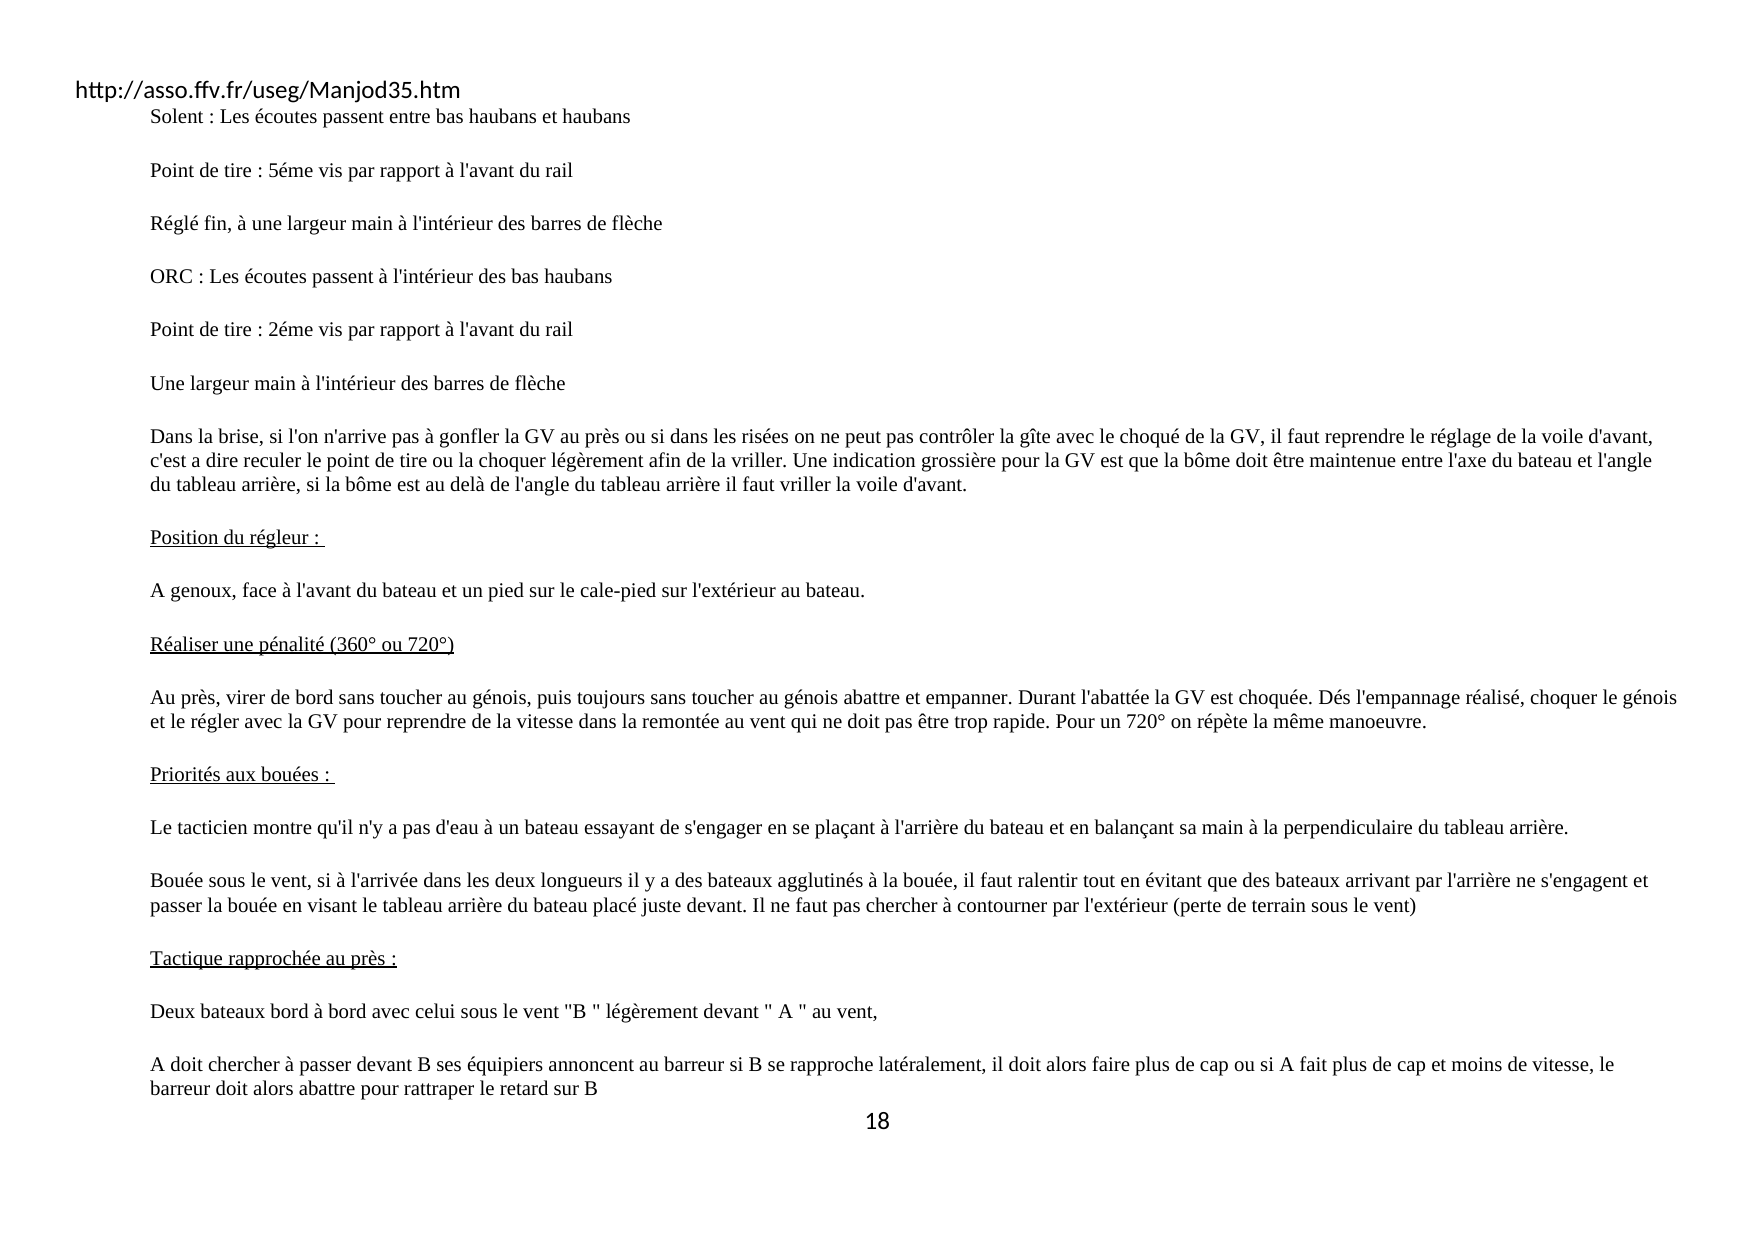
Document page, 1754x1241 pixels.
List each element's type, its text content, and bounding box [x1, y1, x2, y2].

text Le tacticien montre qu'il n'y a pas d'eau à un bateau essayant de s'engager en se plaçant à l'arrière du bateau et en balançant sa main à la perpendiculaire du tableau arrière. [150, 815, 1679, 839]
text Point de tire : 2éme vis par rapport à l'avant du rail [150, 317, 1679, 341]
text A doit chercher à passer devant B ses équipiers annoncent au barreur si B se rapproche latéralement, il doit alors faire plus de cap ou si A fait plus de cap et moins de vitesse, le barreur doit alors abattre pour rattraper le retard sur B [150, 1052, 1679, 1100]
text Solent : Les écoutes passent entre bas haubans et haubans [150, 104, 1679, 128]
text Au près, virer de bord sans toucher au génois, puis toujours sans toucher au génois abattre et empanner. Durant l'abattée la GV est choquée. Dés l'empannage réalisé, choquer le génois et le régler avec la GV pour reprendre de la vitesse dans la remontée au vent qui ne doit pas être trop rapide. Pour un 720° on répète la même manoeuvre. [150, 685, 1679, 733]
text Dans la brise, si l'on n'arrive pas à gonfler la GV au près ou si dans les risées on ne peut pas contrôler la gîte avec le choqué de la GV, il faut reprendre le réglage de la voile d'avant, c'est a dire reculer le point de tire ou la choquer légèrement afin de la vriller. Une indication grossière pour la GV est que la bôme doit être maintenue entre l'axe du bateau et l'angle du tableau arrière, si la bôme est au delà de l'angle du tableau arrière il faut vriller la voile d'avant. [150, 424, 1679, 496]
text Tactique rapprochée au près : [150, 946, 1679, 970]
text Bouée sous le vent, si à l'arrivée dans les deux longueurs il y a des bateaux agglutinés à la bouée, il faut ralentir tout en évitant que des bateaux arrivant par l'arrière ne s'engagent et passer la bouée en visant le tableau arrière du bateau placé juste devant. Il ne faut pas chercher à contourner par l'extérieur (perte de terrain sous le vent) [150, 868, 1679, 917]
text Position du régleur : [150, 525, 1679, 549]
text Réaliser une pénalité (360° ou 720°) [150, 631, 1679, 656]
text Priorités aux bouées : [150, 762, 1679, 786]
text Une largeur main à l'intérieur des barres de flèche [150, 370, 1679, 394]
text Deux bateaux bord à bord avec celui sous le vent "B " légèrement devant " A " au vent, [150, 999, 1679, 1023]
text Point de tire : 5éme vis par rapport à l'avant du rail [150, 157, 1679, 182]
text ORC : Les écoutes passent à l'intérieur des bas haubans [150, 264, 1679, 288]
text Réglé fin, à une largeur main à l'intérieur des barres de flèche [150, 211, 1679, 235]
text A genoux, face à l'avant du bateau et un pied sur le cale-pied sur l'extérieur au bateau. [150, 578, 1679, 602]
